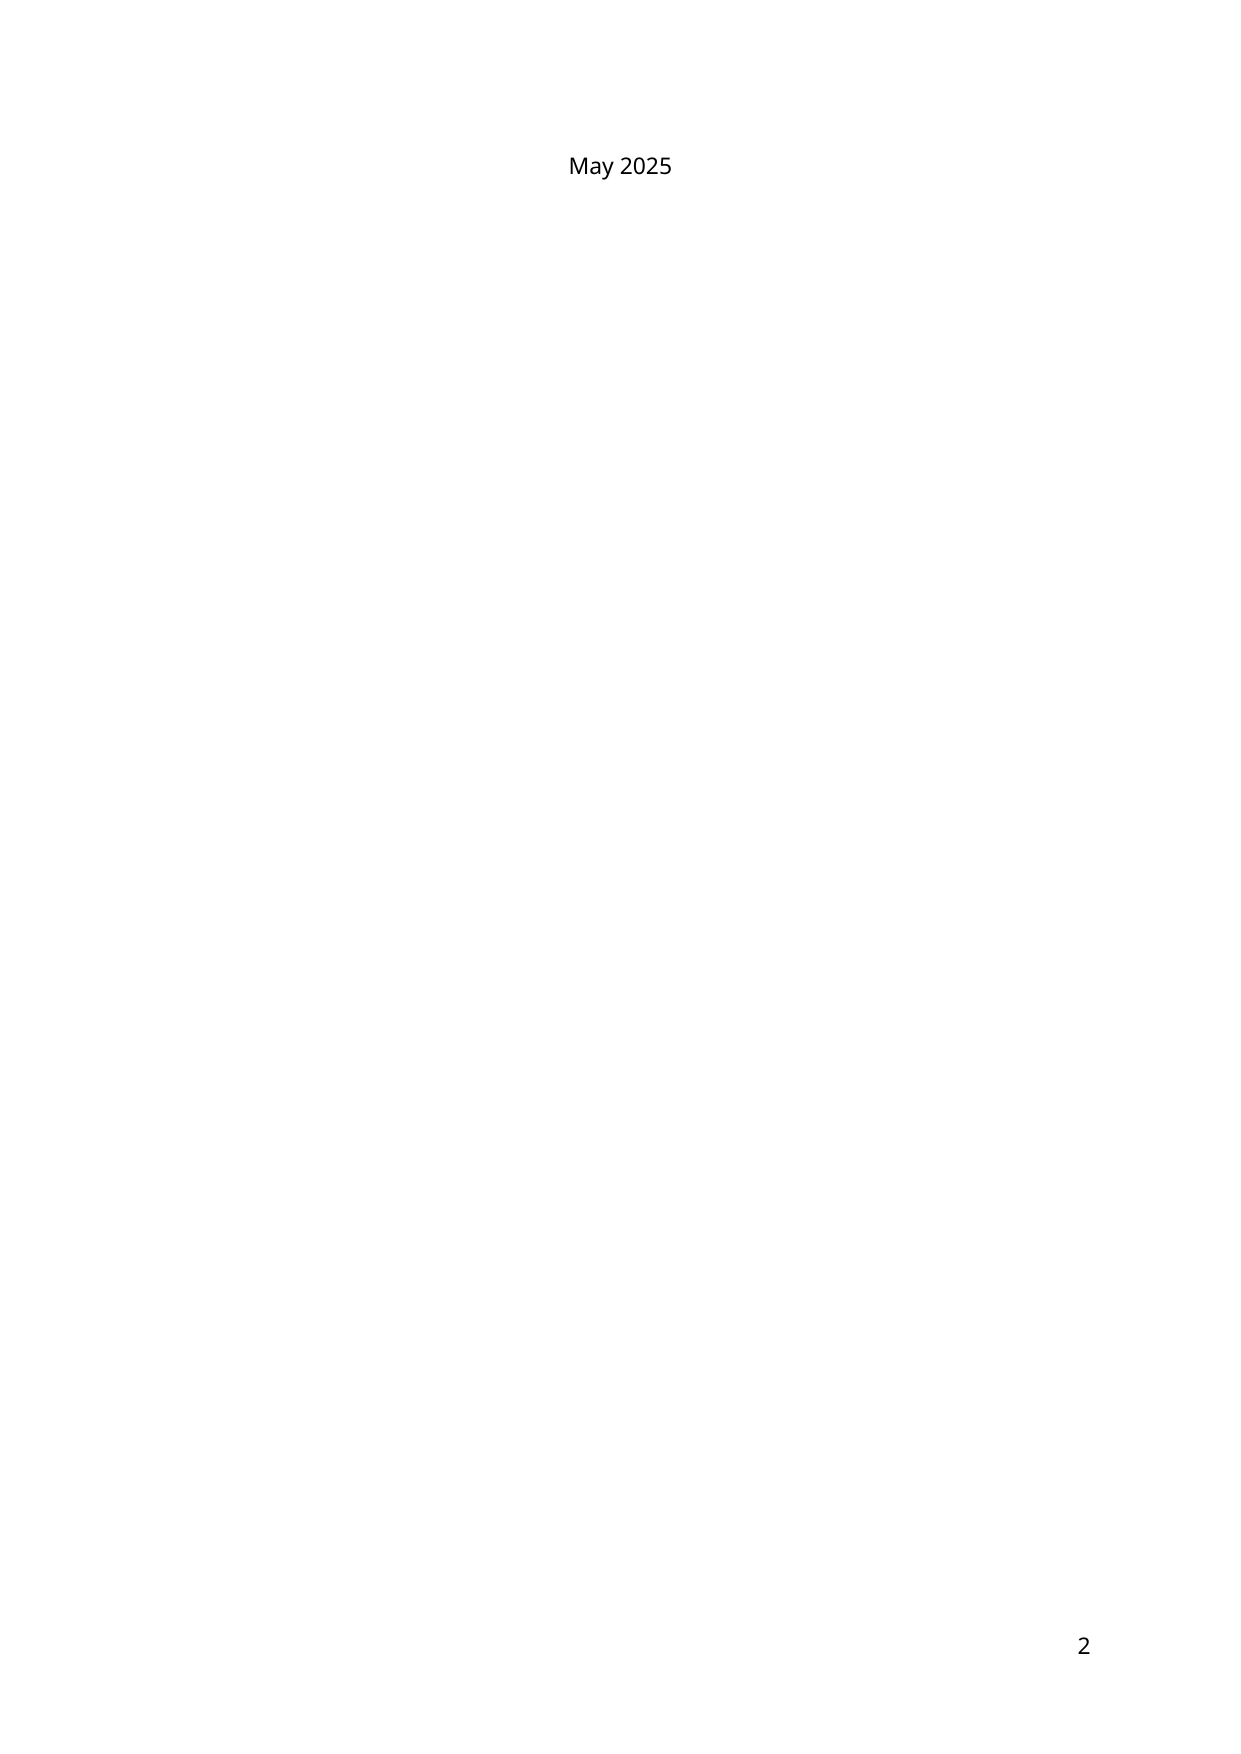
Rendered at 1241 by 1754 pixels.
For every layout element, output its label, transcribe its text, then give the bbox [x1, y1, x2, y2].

text May 2025 [150, 150, 1090, 181]
